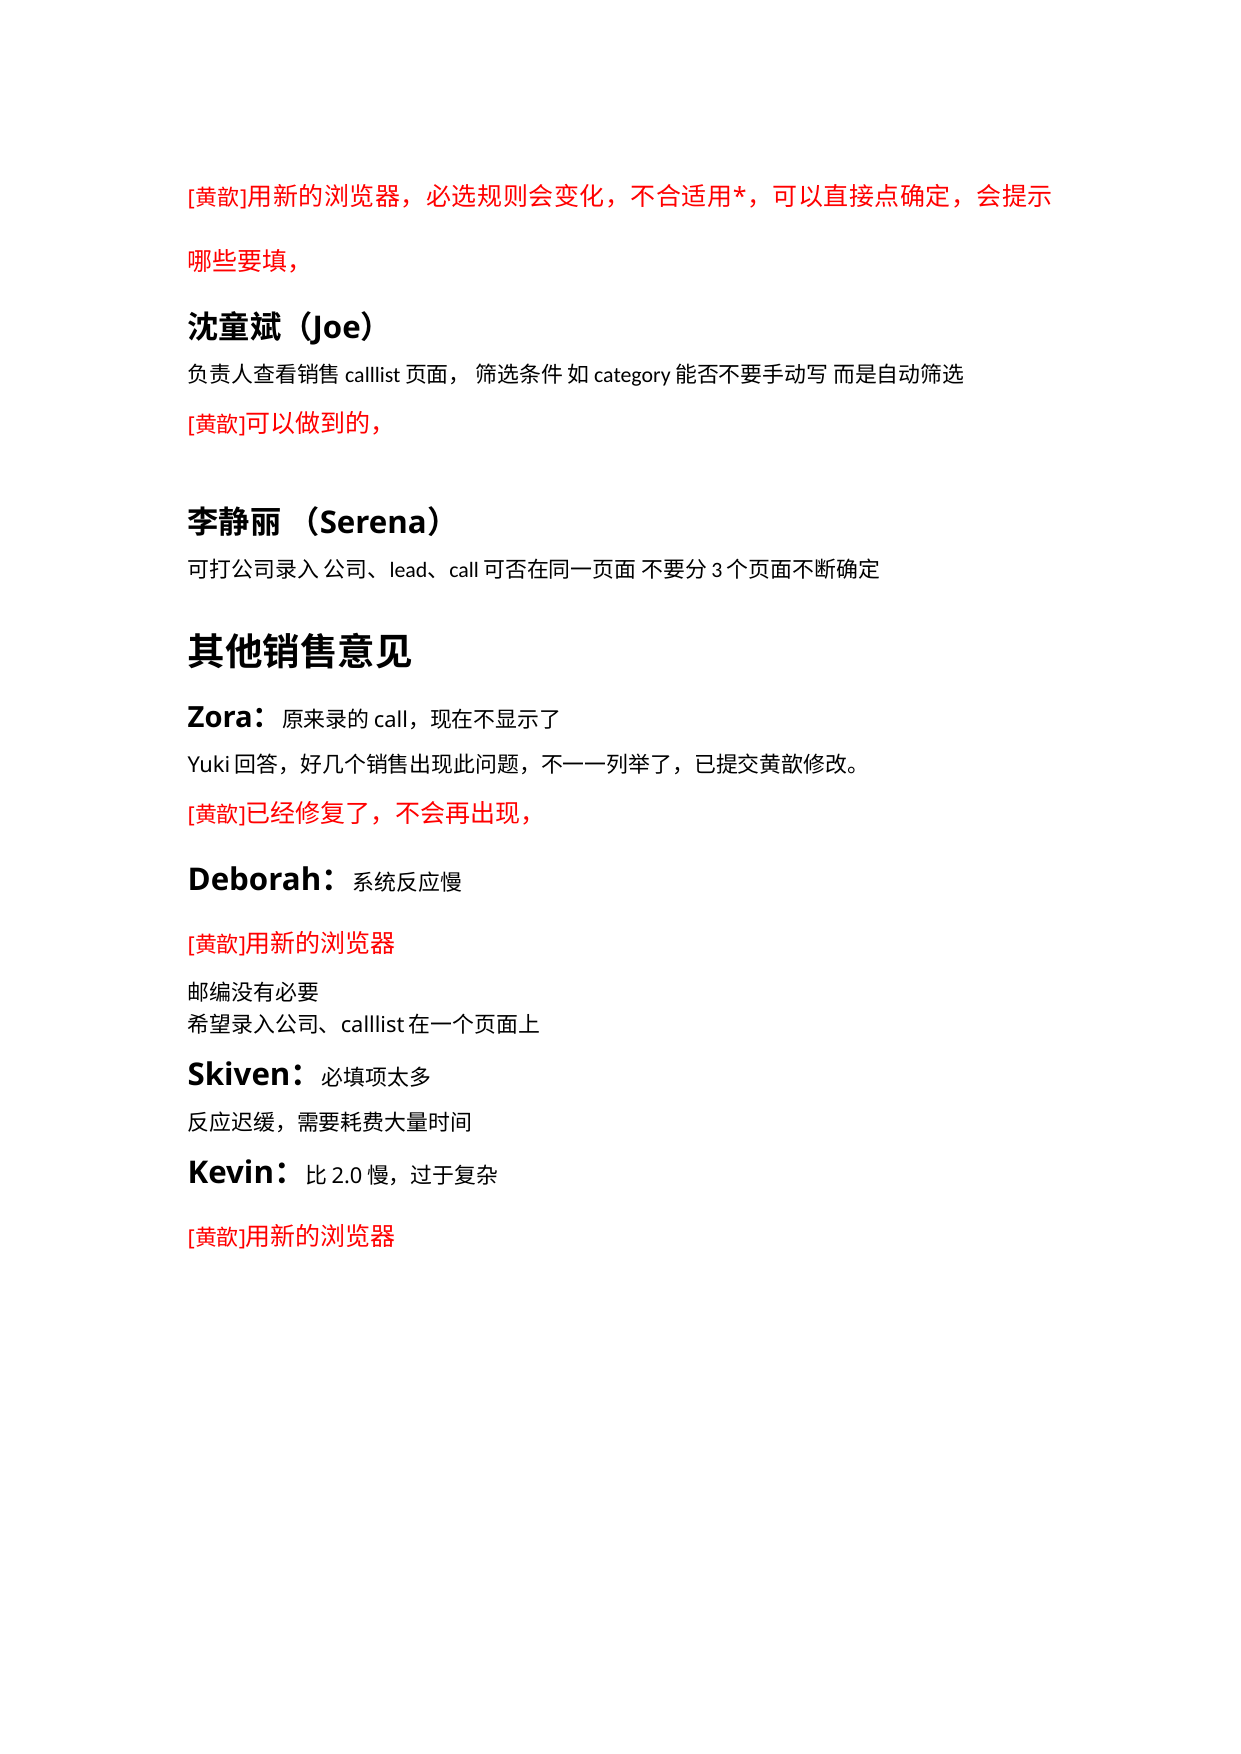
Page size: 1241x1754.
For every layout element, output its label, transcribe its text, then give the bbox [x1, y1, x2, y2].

text Yuki回答，好几个销售出现此问题，不一一列举了，已提交黄歆修改。 [187, 747, 1053, 779]
text Kevin：比2.0慢，过于复杂 [187, 1137, 1053, 1202]
text 反应迟缓，需要耗费大量时间 [187, 1104, 1053, 1137]
text [黄歆]用新的浏览器，必选规则会变化，不合适用*，可以直接点确定，会提示哪些要填， [187, 162, 1053, 292]
text Deborah：系统反应慢 [187, 844, 1053, 909]
text Zora：原来录的call，现在不显示了 [187, 682, 1053, 747]
text Skiven：必填项太多 [187, 1039, 1053, 1104]
text [黄歆]用新的浏览器 [187, 1202, 1053, 1267]
text [黄歆]可以做到的， [187, 389, 1053, 454]
text 负责人查看销售calllist页面， 筛选条件 如category能否不要手动写 而是自动筛选 [187, 357, 1053, 389]
text [黄歆]用新的浏览器 [187, 909, 1053, 974]
text 李静丽 （Serena） [187, 487, 1053, 552]
text 希望录入公司、calllist在一个页面上 [187, 1007, 1053, 1039]
text 可打公司录入 公司、lead、call可否在同一页面 不要分3个页面不断确定 [187, 552, 1053, 584]
text 其他销售意见 [187, 617, 1053, 682]
text [黄歆]已经修复了，不会再出现， [187, 779, 1053, 844]
text 沈童斌（Joe） [187, 292, 1053, 357]
text 邮编没有必要 [187, 974, 1053, 1007]
